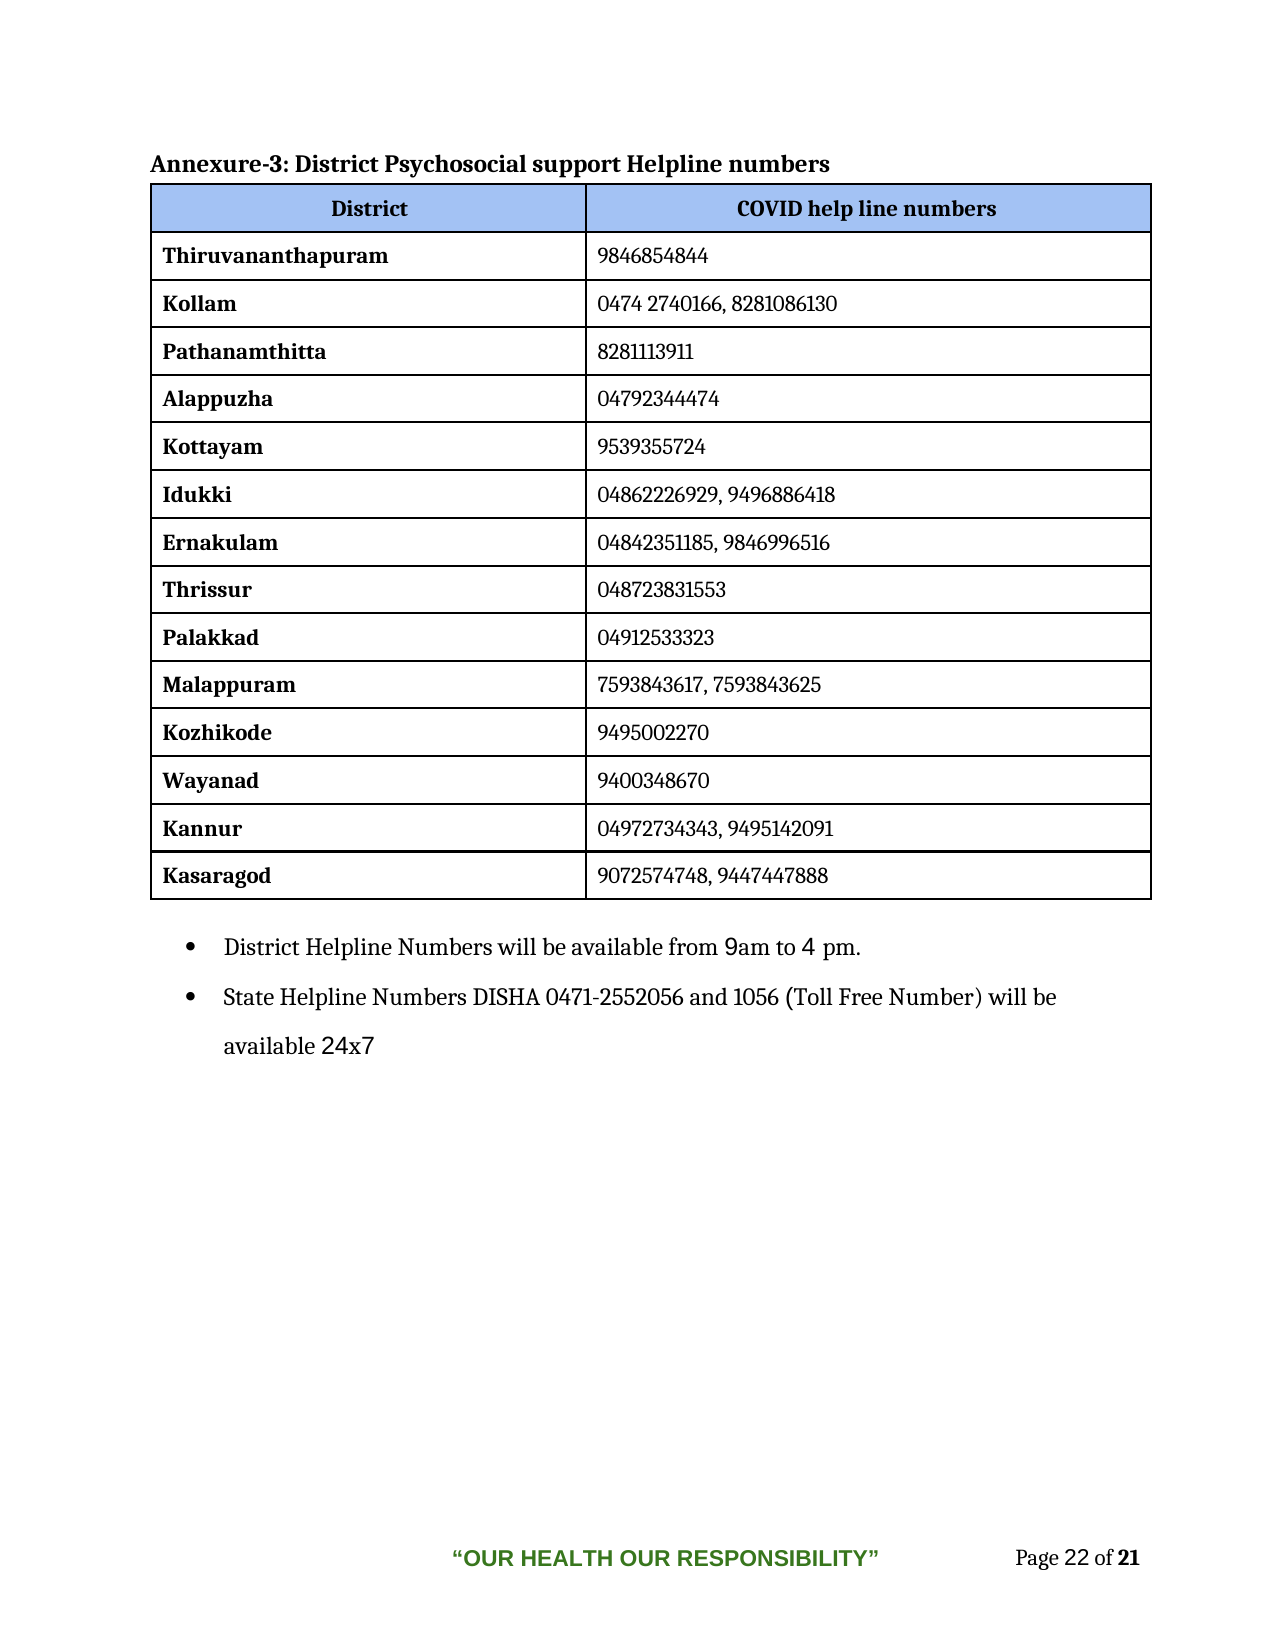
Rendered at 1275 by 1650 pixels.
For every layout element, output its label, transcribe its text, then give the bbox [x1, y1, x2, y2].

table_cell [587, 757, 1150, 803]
list State Helpline Numbers DISHA 0471-2552056 and 1056 (Toll Free Number) will be available 24x7 [186, 981, 1114, 1060]
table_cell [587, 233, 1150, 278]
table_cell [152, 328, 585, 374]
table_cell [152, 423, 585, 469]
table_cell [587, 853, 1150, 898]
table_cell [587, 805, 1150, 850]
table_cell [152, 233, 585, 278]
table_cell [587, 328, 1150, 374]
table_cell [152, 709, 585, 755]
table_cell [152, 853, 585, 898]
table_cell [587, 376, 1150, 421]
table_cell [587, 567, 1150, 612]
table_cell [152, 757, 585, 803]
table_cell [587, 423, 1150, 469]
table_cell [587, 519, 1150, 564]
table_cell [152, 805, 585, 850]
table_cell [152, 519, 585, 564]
list District Helpline Numbers will be available from 9am to 4 pm. [186, 932, 1223, 962]
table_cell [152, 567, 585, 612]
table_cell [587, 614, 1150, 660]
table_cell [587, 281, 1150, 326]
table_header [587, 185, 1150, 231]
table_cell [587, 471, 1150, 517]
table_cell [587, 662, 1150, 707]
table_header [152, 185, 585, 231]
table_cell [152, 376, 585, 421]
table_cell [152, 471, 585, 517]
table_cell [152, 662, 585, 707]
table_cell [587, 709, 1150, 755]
text Annexure-3: District Psychosocial support Helpline numbers [150, 150, 1223, 179]
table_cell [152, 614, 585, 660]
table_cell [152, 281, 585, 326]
